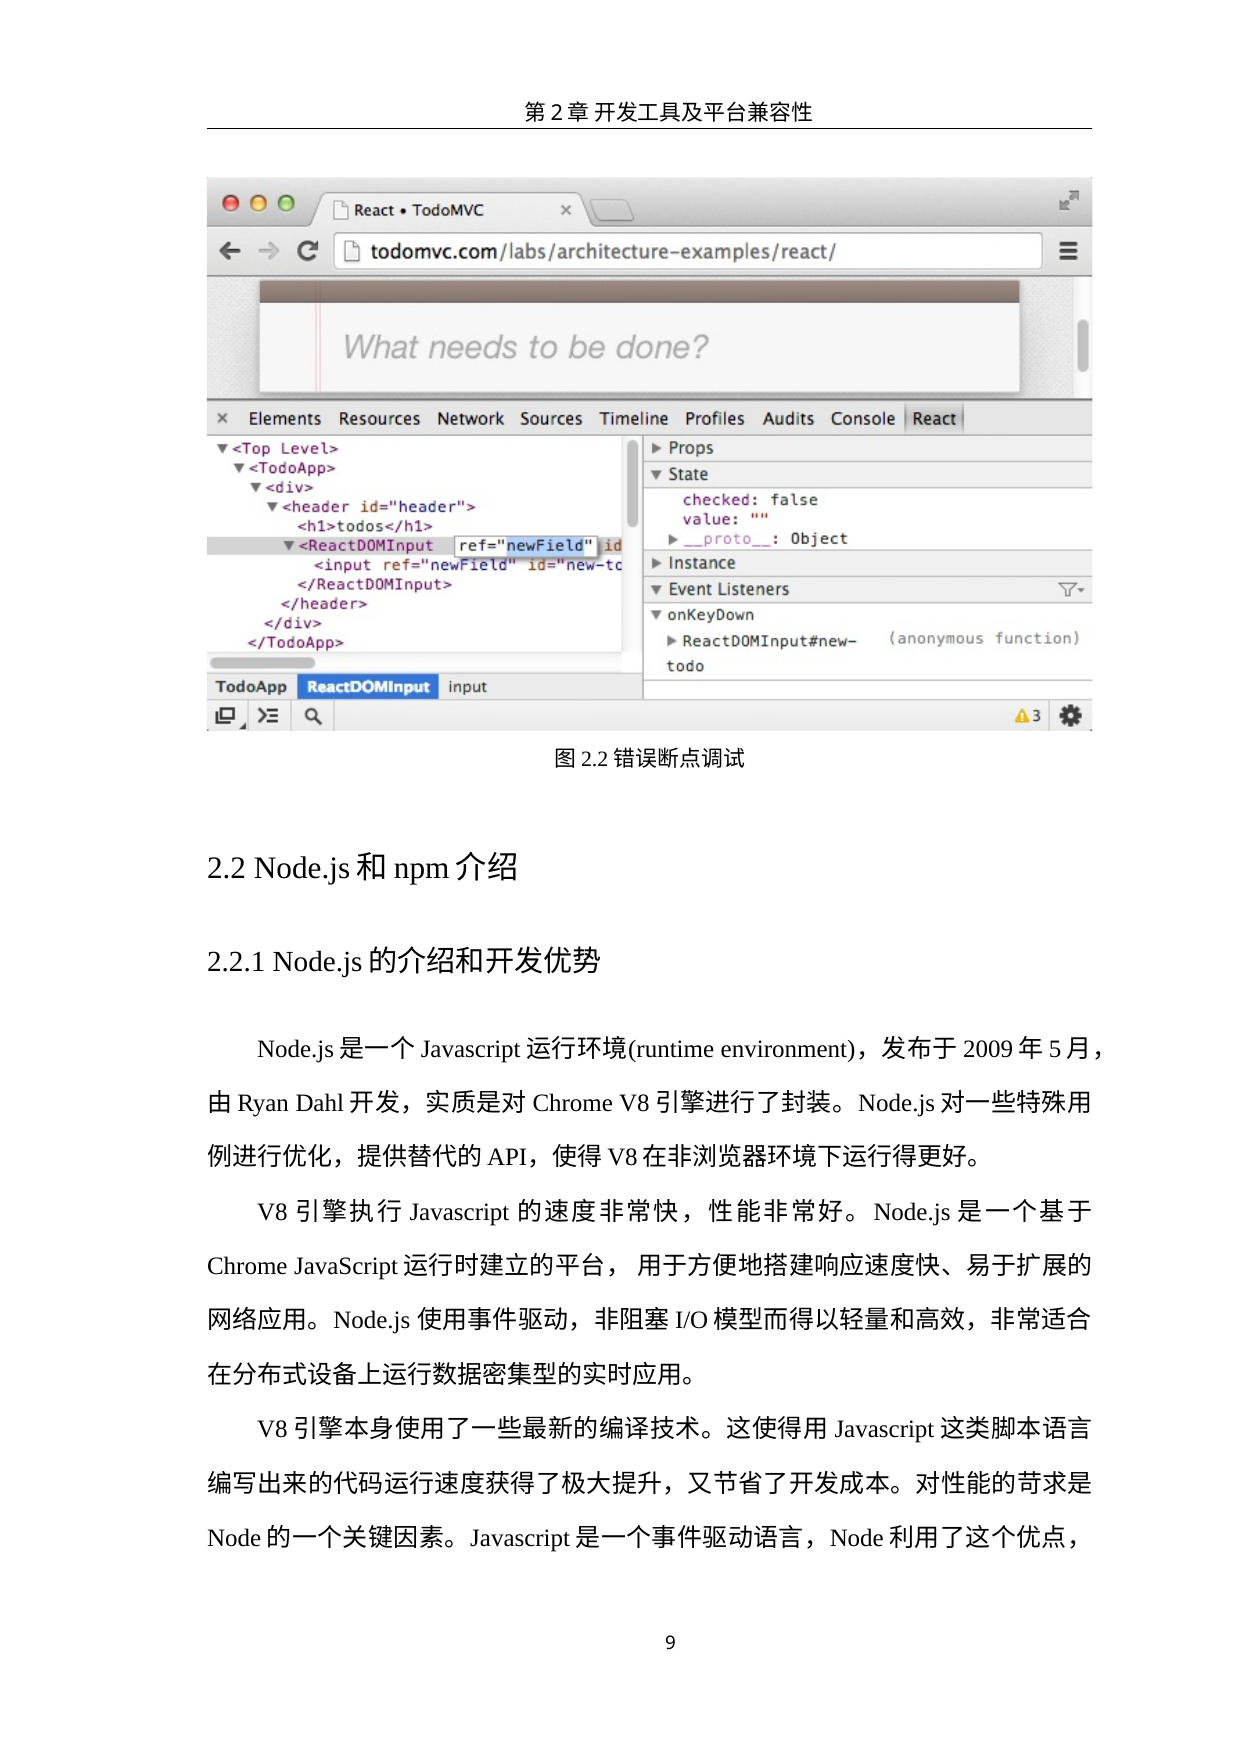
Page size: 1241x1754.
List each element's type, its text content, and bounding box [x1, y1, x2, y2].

text V8引擎执行Javascript的速度非常快，性能非常好。Node.js是一个基于Chrome JavaScript运行时建立的平台， 用于方便地搭建响应速度快、易于扩展的网络应用。Node.js 使用事件驱动，非阻塞I/O模型而得以轻量和高效，非常适合在分布式设备上运行数据密集型的实时应用。 [207, 1191, 1092, 1251]
subtitle 2.2 Node.js和npm介绍 [207, 843, 1092, 888]
text 图2.2 错误断点调试 [207, 731, 1092, 772]
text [207, 1499, 1092, 1554]
text V8引擎执行Javascript的速度非常快，性能非常好。Node.js是一个基于Chrome JavaScript运行时建立的平台， 用于方便地搭建响应速度快、易于扩展的网络应用。Node.js 使用事件驱动，非阻塞I/O模型而得以轻量和高效，非常适合在分布式设备上运行数据密集型的实时应用。 [207, 1280, 1092, 1391]
subtitle 2.2.1 Node.js的介绍和开发优势 [207, 937, 1092, 980]
picture [206, 177, 1093, 731]
text Node.js是一个Javascript运行环境(runtime environment)，发布于2009年5月，由Ryan Dahl开发，实质是对Chrome V8引擎进行了封装。Node.js对一些特殊用例进行优化，提供替代的API，使得V8在非浏览器环境下运行得更好。 [207, 1028, 1092, 1173]
